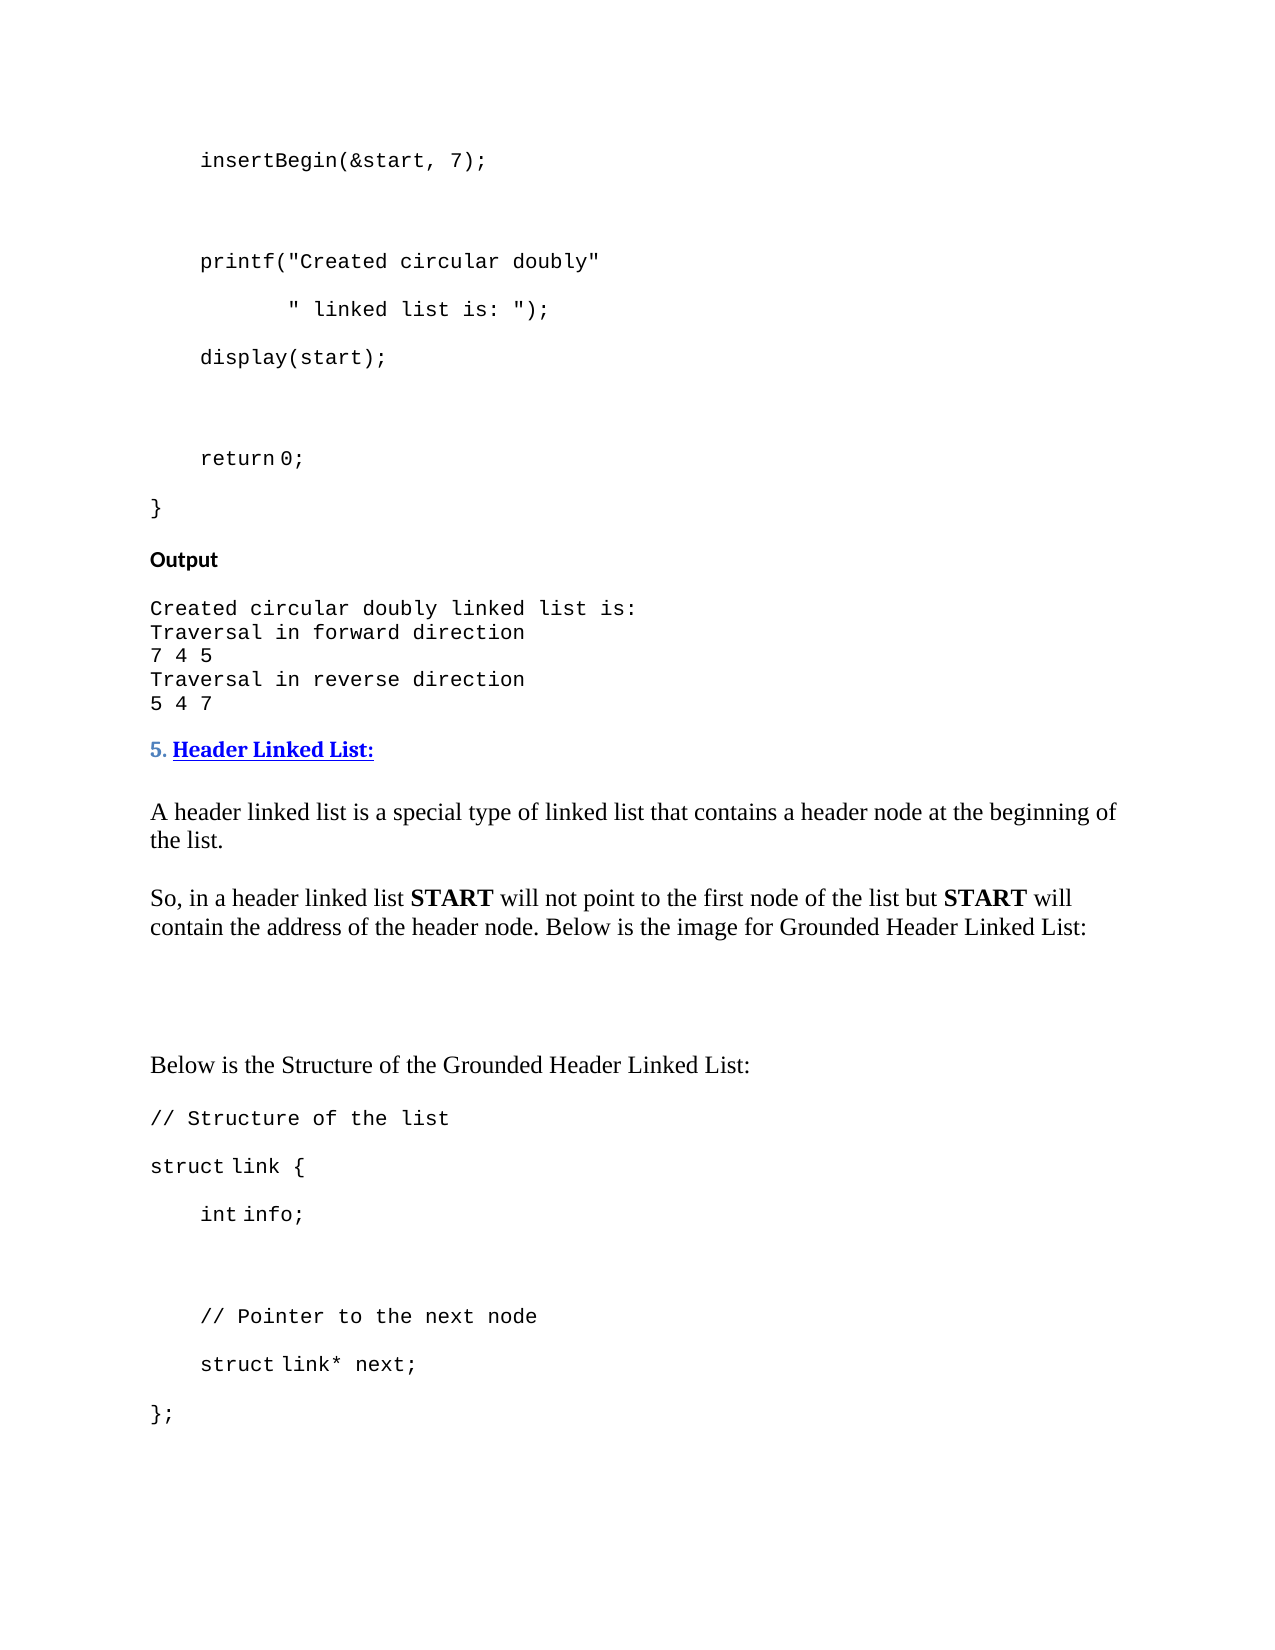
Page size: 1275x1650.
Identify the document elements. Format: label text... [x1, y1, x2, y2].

text Traversal in forward direction [150, 622, 1125, 646]
text Output [150, 545, 1125, 573]
text So, in a header linked list START will not point to the first node of the list but START will contain the address of the header node. Below is the image for Grounded Header Linked List: [150, 883, 1125, 941]
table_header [150, 150, 788, 545]
text Created circular doubly linked list is: [150, 598, 1125, 622]
text A header linked list is a special type of linked list that contains a header node at the beginning of the list. [150, 797, 1125, 854]
text 5 4 7 [150, 693, 1125, 716]
text Below is the Structure of the Grounded Header Linked List: [150, 1050, 1125, 1078]
table_header // Structure of the list struct link { int info; // Pointer to the next node struct link* next; }; [150, 1108, 538, 1451]
text 7 4 5 [150, 646, 1125, 669]
text Traversal in reverse direction [150, 669, 1125, 693]
subtitle 5. Header Linked List: [150, 737, 1125, 764]
